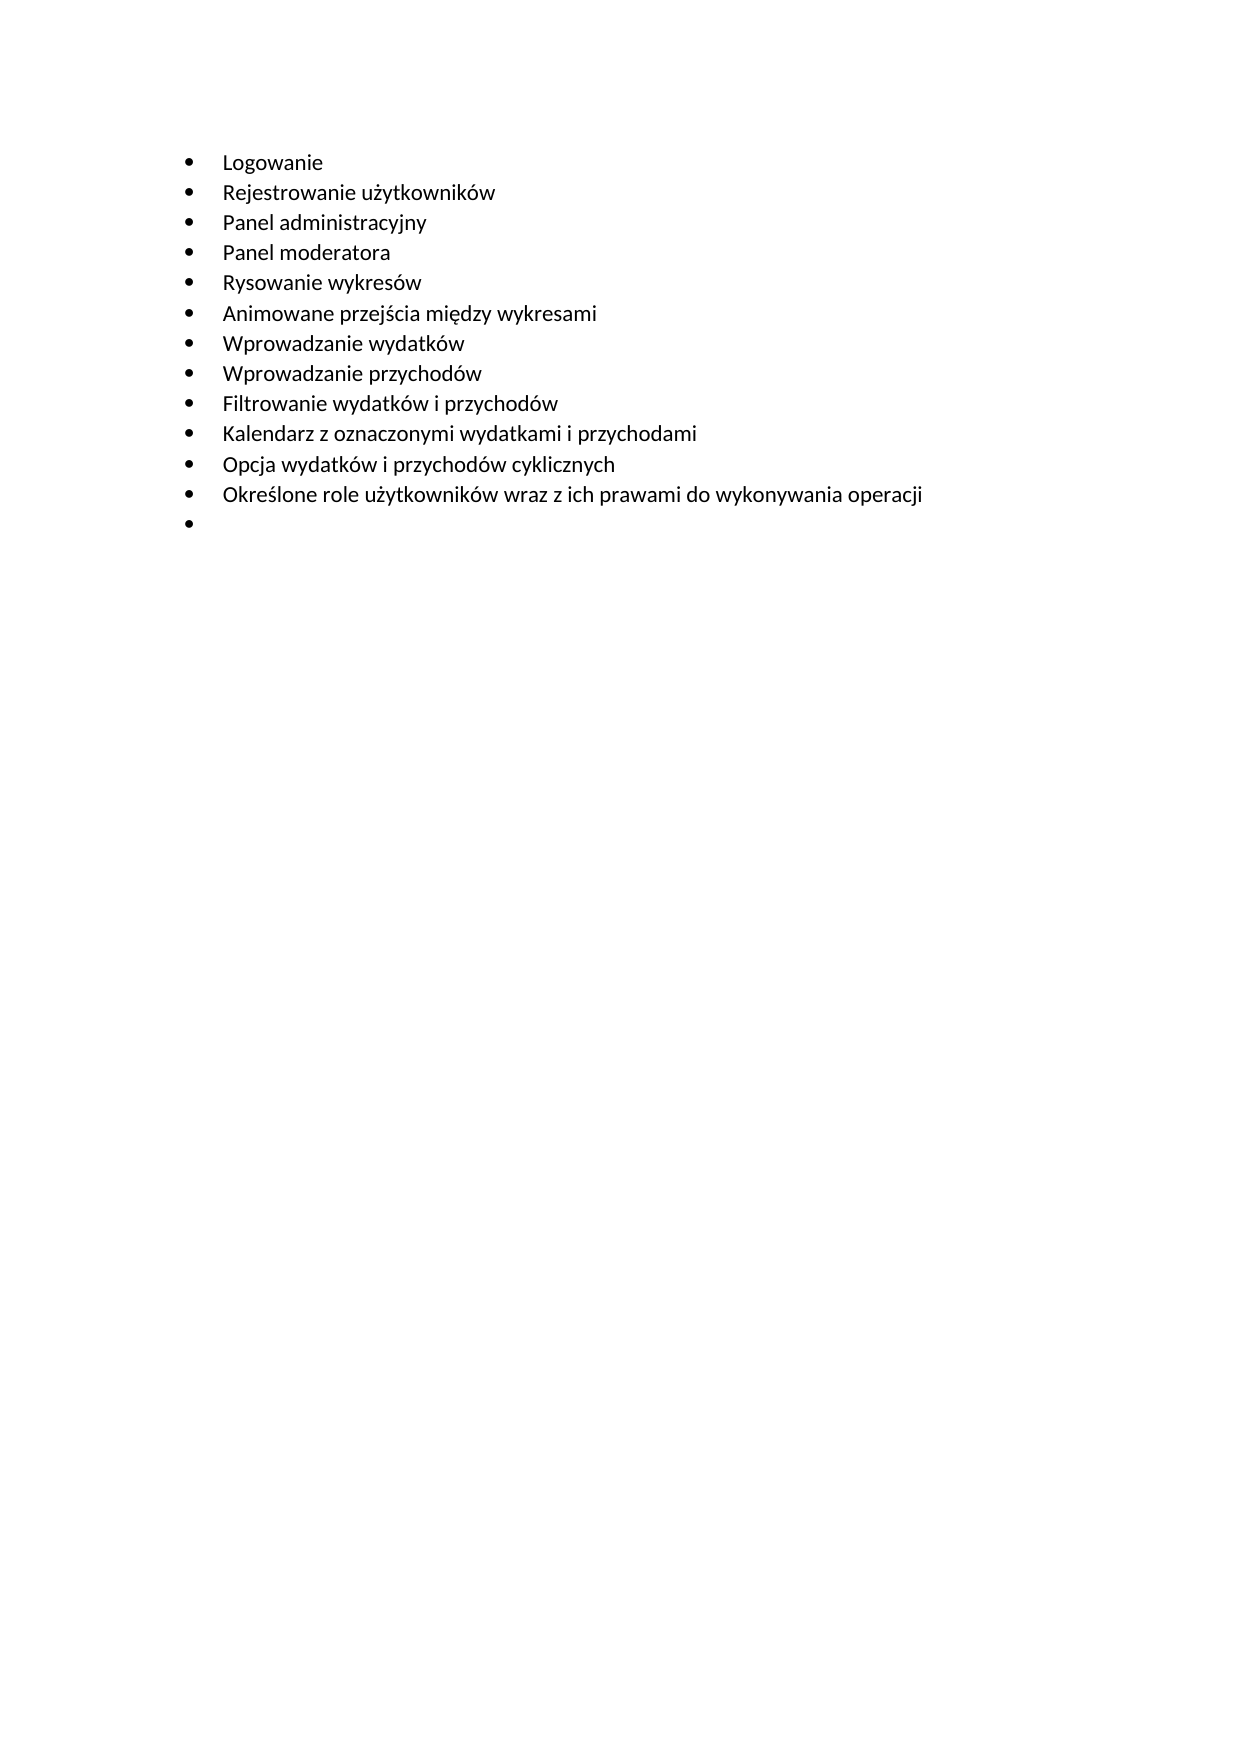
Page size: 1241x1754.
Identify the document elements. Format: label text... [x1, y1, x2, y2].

list Opcja wydatków i przychodów cyklicznych [185, 450, 1093, 478]
list Wprowadzanie wydatków [185, 329, 1093, 357]
list Logowanie [185, 148, 1093, 176]
list Panel administracyjny [185, 208, 1093, 236]
list Panel moderatora [185, 238, 1093, 266]
list Animowane przejścia między wykresami [185, 299, 1093, 327]
list Filtrowanie wydatków i przychodów [185, 389, 1093, 417]
list Określone role użytkowników wraz z ich prawami do wykonywania operacji [185, 480, 1093, 508]
list Rysowanie wykresów [185, 268, 1093, 296]
list Kalendarz z oznaczonymi wydatkami i przychodami [185, 419, 1093, 447]
list Rejestrowanie użytkowników [185, 178, 1093, 206]
list Wprowadzanie przychodów [185, 359, 1093, 387]
